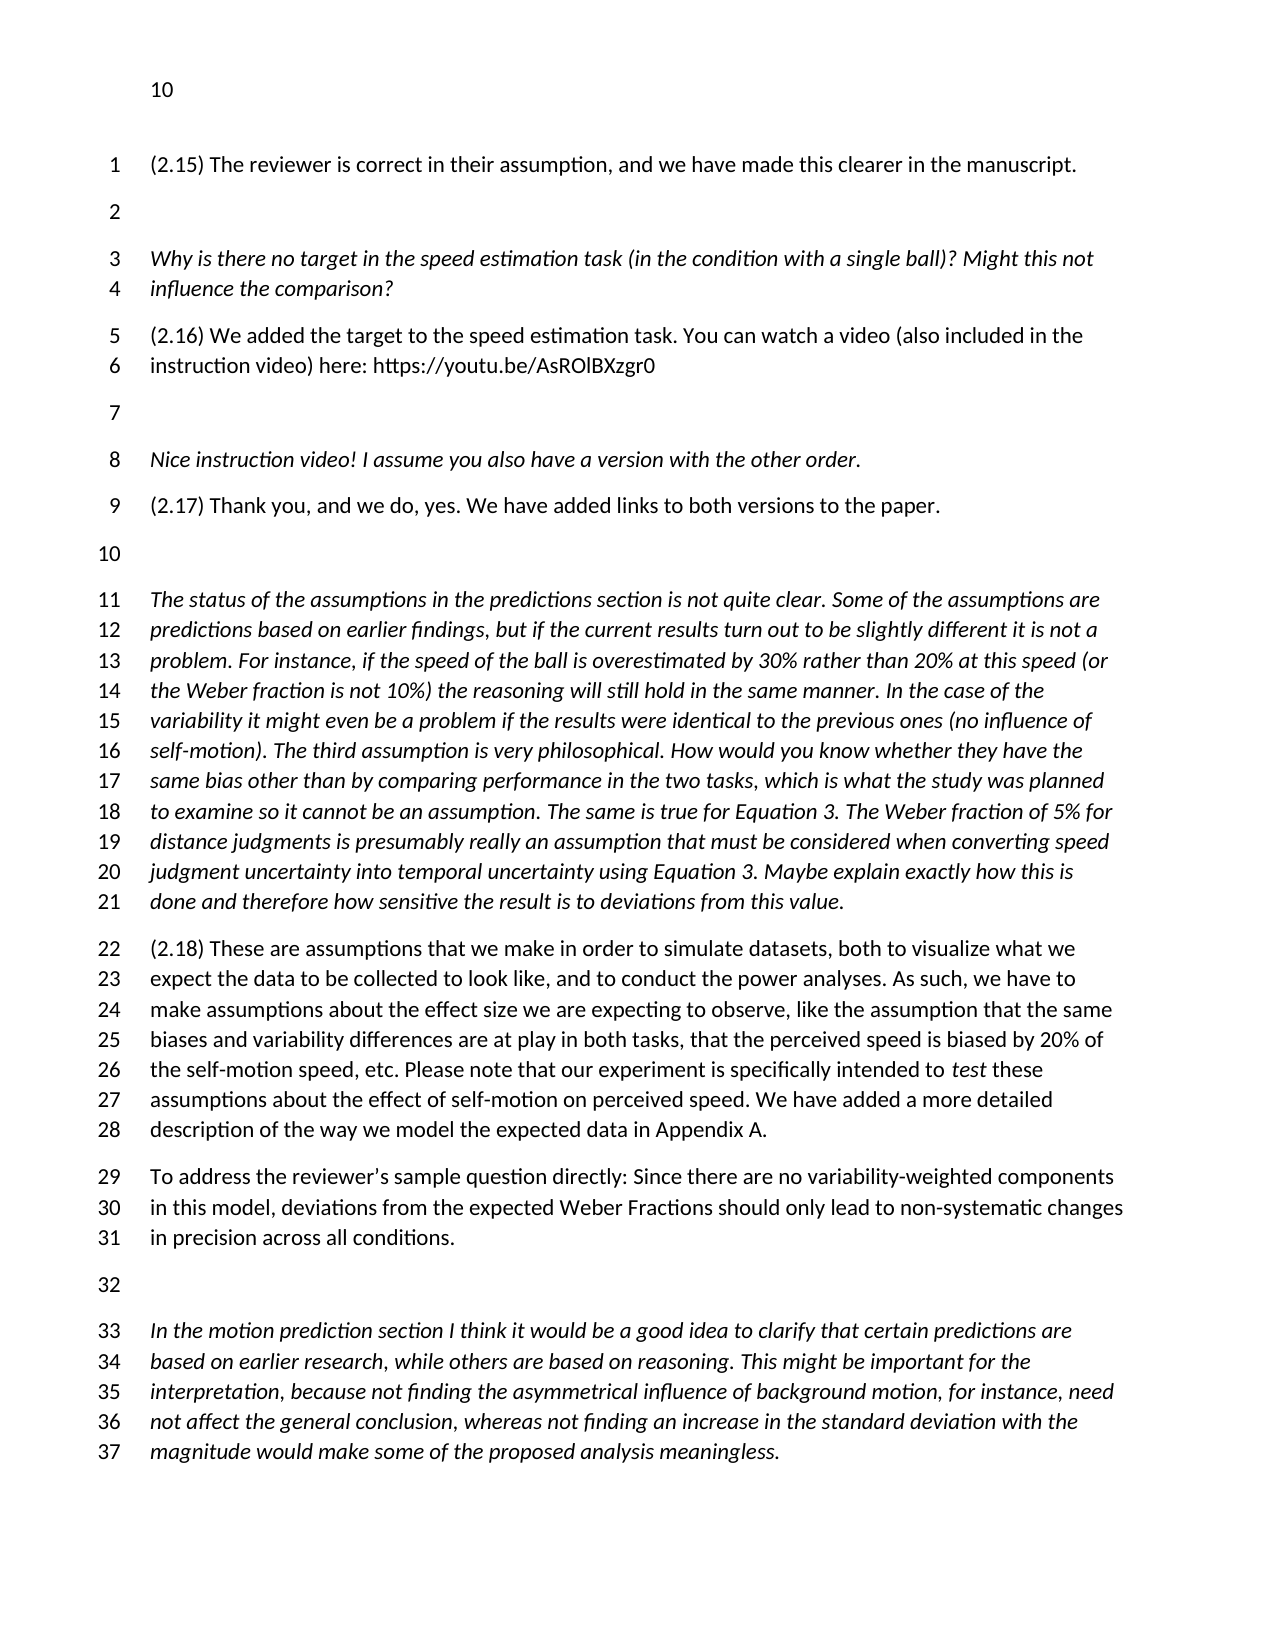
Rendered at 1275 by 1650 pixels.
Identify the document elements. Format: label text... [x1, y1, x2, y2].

text (2.16) We added the target to the speed estimation task. You can watch a video (also included in the instruction video) here: https://youtu.be/AsROlBXzgr0 [150, 321, 1125, 379]
text (2.18) These are assumptions that we make in order to simulate datasets, both to visualize what we expect the data to be collected to look like, and to conduct the power analyses. As such, we have to make assumptions about the effect size we are expecting to observe, like the assumption that the same biases and variability differences are at play in both tasks, that the perceived speed is biased by 20% of the self-motion speed, etc. Please note that our experiment is specifically intended to test these assumptions about the effect of self-motion on perceived speed. We have added a more detailed description of the way we model the expected data in Appendix A. [150, 934, 1125, 1144]
text Why is there no target in the speed estimation task (in the condition with a single ball)? Might this not influence the comparison? [150, 244, 1125, 302]
text Nice instruction video! I assume you also have a version with the other order. [150, 445, 1125, 473]
text To address the reviewer’s sample question directly: Since there are no variability-weighted components in this model, deviations from the expected Weber Fractions should only lead to non-systematic changes in precision across all conditions. [150, 1162, 1125, 1251]
text In the motion prediction section I think it would be a good idea to clarify that certain predictions are based on earlier research, while others are based on reasoning. This might be important for the interpretation, because not finding the asymmetrical influence of background motion, for instance, need not affect the general conclusion, whereas not finding an increase in the standard deviation with the magnitude would make some of the proposed analysis meaningless. [150, 1317, 1125, 1466]
text (2.15) The reviewer is correct in their assumption, and we have made this clearer in the manuscript. [150, 150, 1125, 178]
text (2.17) Thank you, and we do, yes. We have added links to both versions to the paper. [150, 492, 1125, 520]
text The status of the assumptions in the predictions section is not quite clear. Some of the assumptions are predictions based on earlier findings, but if the current results turn out to be slightly different it is not a problem. For instance, if the speed of the ball is overestimated by 30% rather than 20% at this speed (or the Weber fraction is not 10%) the reasoning will still hold in the same manner. In the case of the variability it might even be a problem if the results were identical to the previous ones (no influence of self-motion). The third assumption is very philosophical. How would you know whether they have the same bias other than by comparing performance in the two tasks, which is what the study was planned to examine so it cannot be an assumption. The same is true for Equation 3. The Weber fraction of 5% for distance judgments is presumably really an assumption that must be considered when converting speed judgment uncertainty into temporal uncertainty using Equation 3. Maybe explain exactly how this is done and therefore how sensitive the result is to deviations from this value. [150, 585, 1125, 916]
